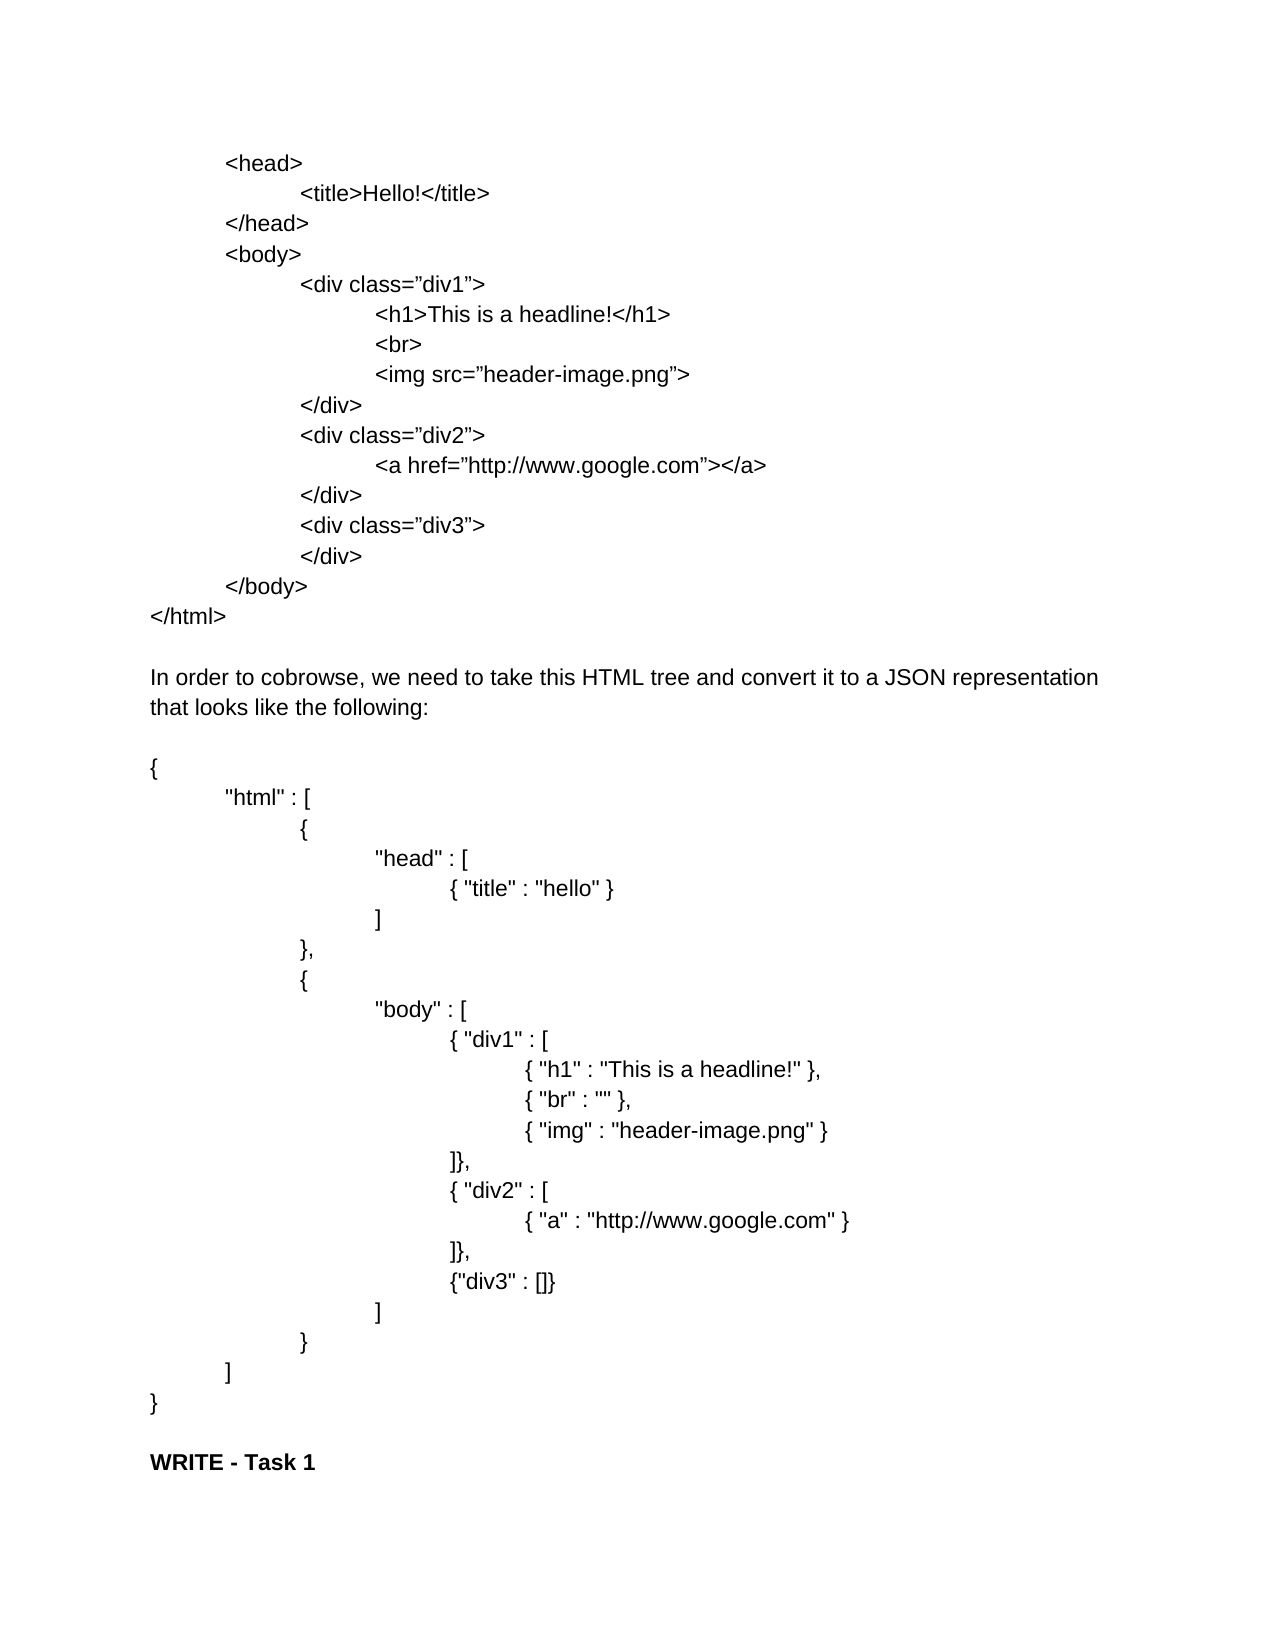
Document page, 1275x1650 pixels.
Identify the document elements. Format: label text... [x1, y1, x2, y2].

text } [150, 1388, 1125, 1415]
text }, [150, 935, 1125, 962]
text In order to cobrowse, we need to take this HTML tree and convert it to a JSON representation that looks like the following: [150, 663, 1125, 720]
text { "br" : "" }, [150, 1086, 1125, 1113]
text ] [150, 905, 1125, 932]
text "head" : [ [150, 845, 1125, 871]
text ]}, [150, 1147, 1125, 1173]
text "body" : [ [150, 996, 1125, 1022]
text <head> [150, 150, 1125, 176]
text "html" : [ [150, 784, 1125, 811]
text <h1>This is a headline!</h1> [150, 301, 1125, 327]
text </body> [150, 573, 1125, 599]
text {"div3" : []} [150, 1268, 1125, 1294]
text { [150, 754, 1125, 781]
text { "a" : "http://www.google.com" } [150, 1207, 1125, 1234]
text </html> [150, 603, 1125, 629]
text <body> [150, 241, 1125, 267]
text { [150, 966, 1125, 992]
text { [150, 814, 1125, 841]
text WRITE - Task 1 [150, 1449, 1125, 1475]
text { "div1" : [ [150, 1026, 1125, 1052]
text </head> [150, 210, 1125, 237]
text </div> [150, 543, 1125, 569]
text ]}, [150, 1237, 1125, 1264]
text { "h1" : "This is a headline!" }, [150, 1056, 1125, 1083]
text </div> [150, 482, 1125, 509]
text <a href=”http://www.google.com”></a> [150, 452, 1125, 478]
text </div> [225, 392, 1125, 418]
text <img src=”header-image.png”> [150, 361, 1125, 388]
text <div class=”div3”> [150, 512, 1125, 539]
text } [150, 1328, 1125, 1354]
text <br> [150, 331, 1125, 358]
text { "div2" : [ [150, 1177, 1125, 1203]
text { "img" : "header-image.png" } [150, 1117, 1125, 1143]
text <title>Hello!</title> [150, 180, 1125, 207]
text { "title" : "hello" } [150, 875, 1125, 901]
text <div class=”div2”> [150, 422, 1125, 448]
text ] [150, 1298, 1125, 1324]
text ] [150, 1358, 1125, 1385]
text <div class=”div1”> [150, 271, 1125, 297]
